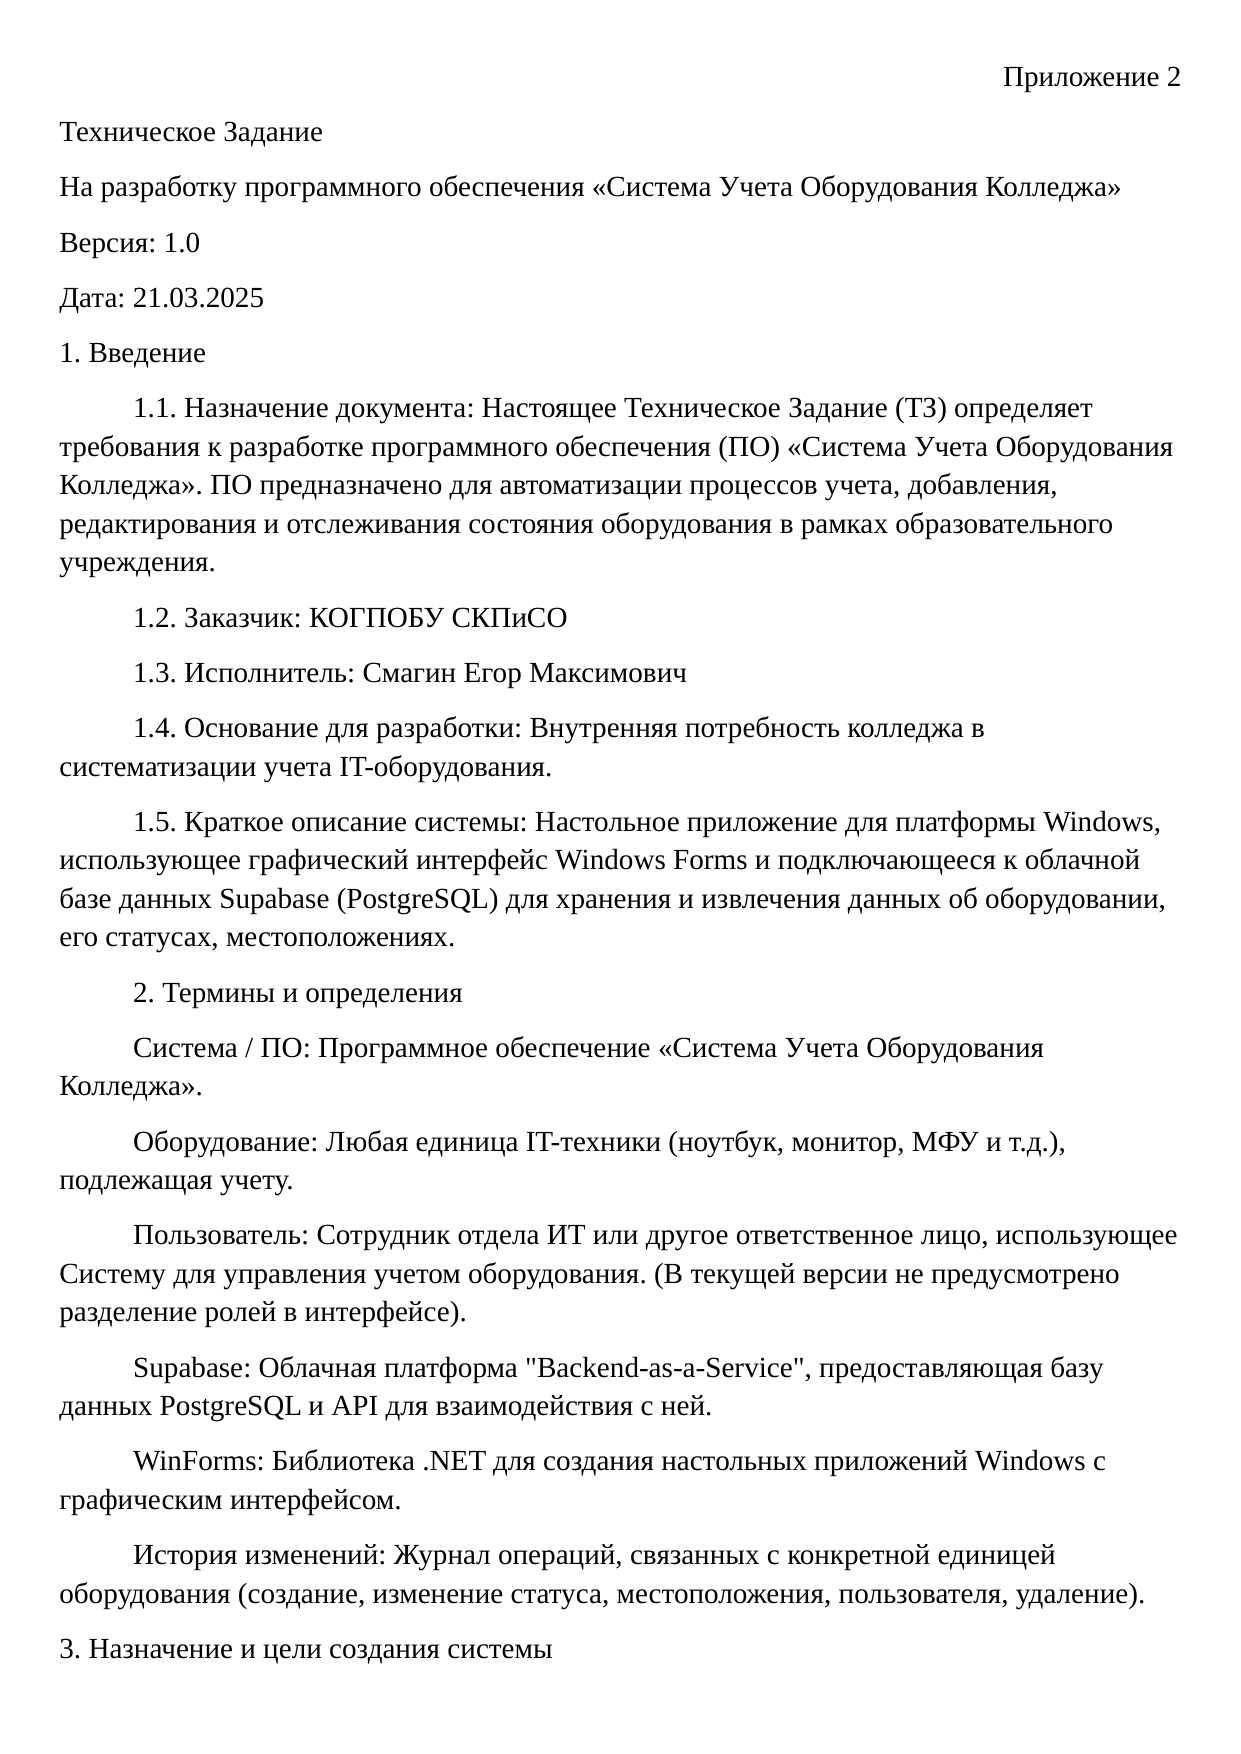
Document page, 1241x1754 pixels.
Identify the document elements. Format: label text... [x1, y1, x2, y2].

text 2. Термины и определения [59, 975, 1181, 1008]
text Приложение 2 [59, 59, 1181, 93]
text 3. Назначение и цели создания системы [59, 1631, 1181, 1664]
text На разработку программного обеспечения «Система Учета Оборудования Колледжа» [59, 169, 1181, 203]
text 1.2. Заказчик: КОГПОБУ СКПиСО [59, 600, 1181, 633]
text Система / ПО: Программное обеспечение «Система Учета Оборудования Колледжа». [59, 1030, 1181, 1102]
text Дата: 21.03.2025 [59, 280, 1181, 313]
text 1. Введение [59, 335, 1181, 369]
text Техническое Задание [59, 114, 1181, 148]
text 1.1. Назначение документа: Настоящее Техническое Задание (ТЗ) определяет требования к разработке программного обеспечения (ПО) «Система Учета Оборудования Колледжа». ПО предназначено для автоматизации процессов учета, добавления, редактирования и отслеживания состояния оборудования в рамках образовательного учреждения. [59, 390, 1181, 578]
text Версия: 1.0 [59, 225, 1181, 258]
text Supabase: Облачная платформа "Backend-as-a-Service", предоставляющая базу данных PostgreSQL и API для взаимодействия с ней. [59, 1350, 1181, 1422]
text Оборудование: Любая единица IT-техники (ноутбук, монитор, МФУ и т.д.), подлежащая учету. [59, 1124, 1181, 1196]
text 1.5. Краткое описание системы: Настольное приложение для платформы Windows, использующее графический интерфейс Windows Forms и подключающееся к облачной базе данных Supabase (PostgreSQL) для хранения и извлечения данных об оборудовании, его статусах, местоположениях. [59, 804, 1181, 953]
text 1.4. Основание для разработки: Внутренняя потребность колледжа в систематизации учета IT-оборудования. [59, 710, 1181, 782]
text История изменений: Журнал операций, связанных с конкретной единицей оборудования (создание, изменение статуса, местоположения, пользователя, удаление). [59, 1537, 1181, 1609]
text Пользователь: Сотрудник отдела ИТ или другое ответственное лицо, использующее Систему для управления учетом оборудования. (В текущей версии не предусмотрено разделение ролей в интерфейсе). [59, 1217, 1181, 1328]
text 1.3. Исполнитель: Смагин Егор Максимович [59, 655, 1181, 688]
text WinForms: Библиотека .NET для создания настольных приложений Windows с графическим интерфейсом. [59, 1443, 1181, 1516]
